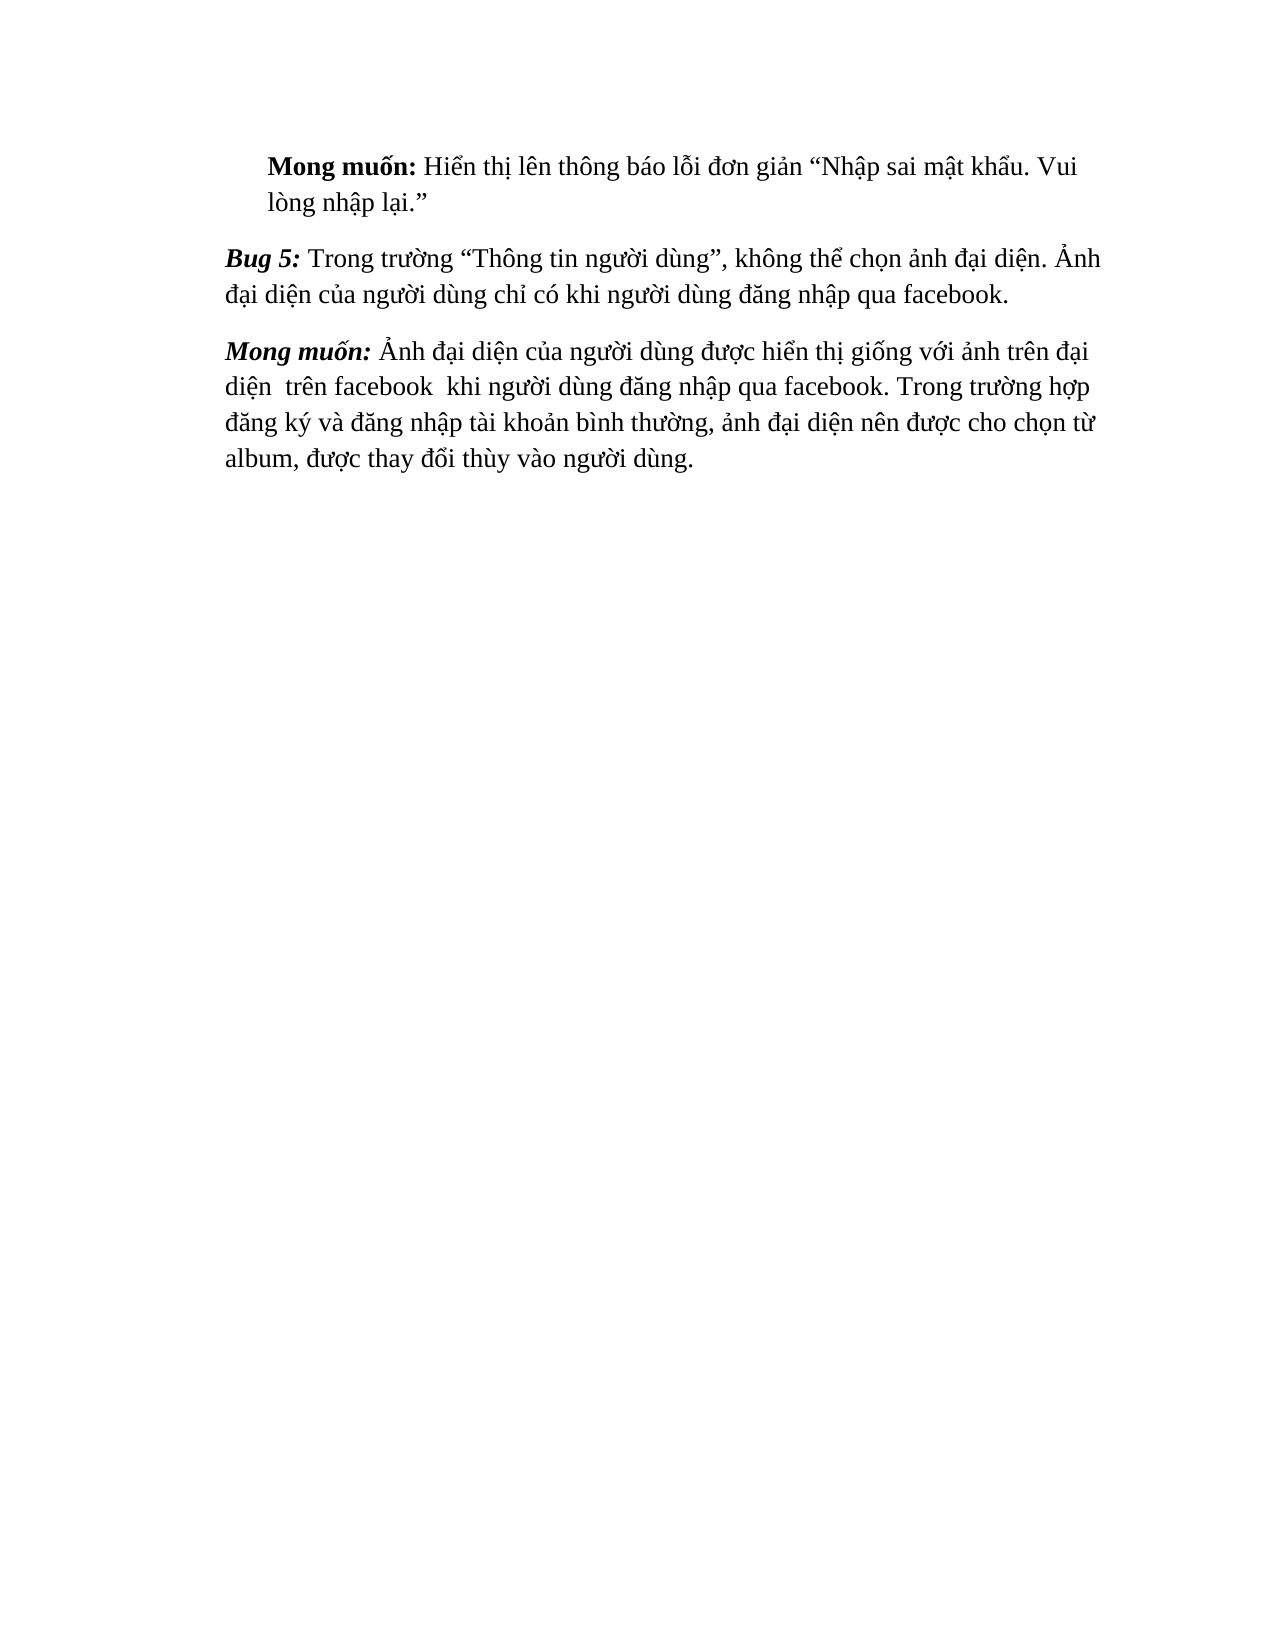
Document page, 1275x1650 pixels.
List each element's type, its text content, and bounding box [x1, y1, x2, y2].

text Mong muốn: Hiển thị lên thông báo lỗi đơn giản “Nhập sai mật khẩu. Vui lòng nhập lại.” [267, 150, 1125, 217]
text Mong muốn: Ảnh đại diện của người dùng được hiển thị giống với ảnh trên đại diện trên facebook khi người dùng đăng nhập qua facebook. Trong trường hợp đăng ký và đăng nhập tài khoản bình thường, ảnh đại diện nên được cho chọn từ album, được thay đổi thùy vào người dùng. [225, 334, 1125, 473]
text Bug 5: Trong trường “Thông tin người dùng”, không thể chọn ảnh đại diện. Ảnh đại diện của người dùng chỉ có khi người dùng đăng nhập qua facebook. [225, 242, 1125, 309]
